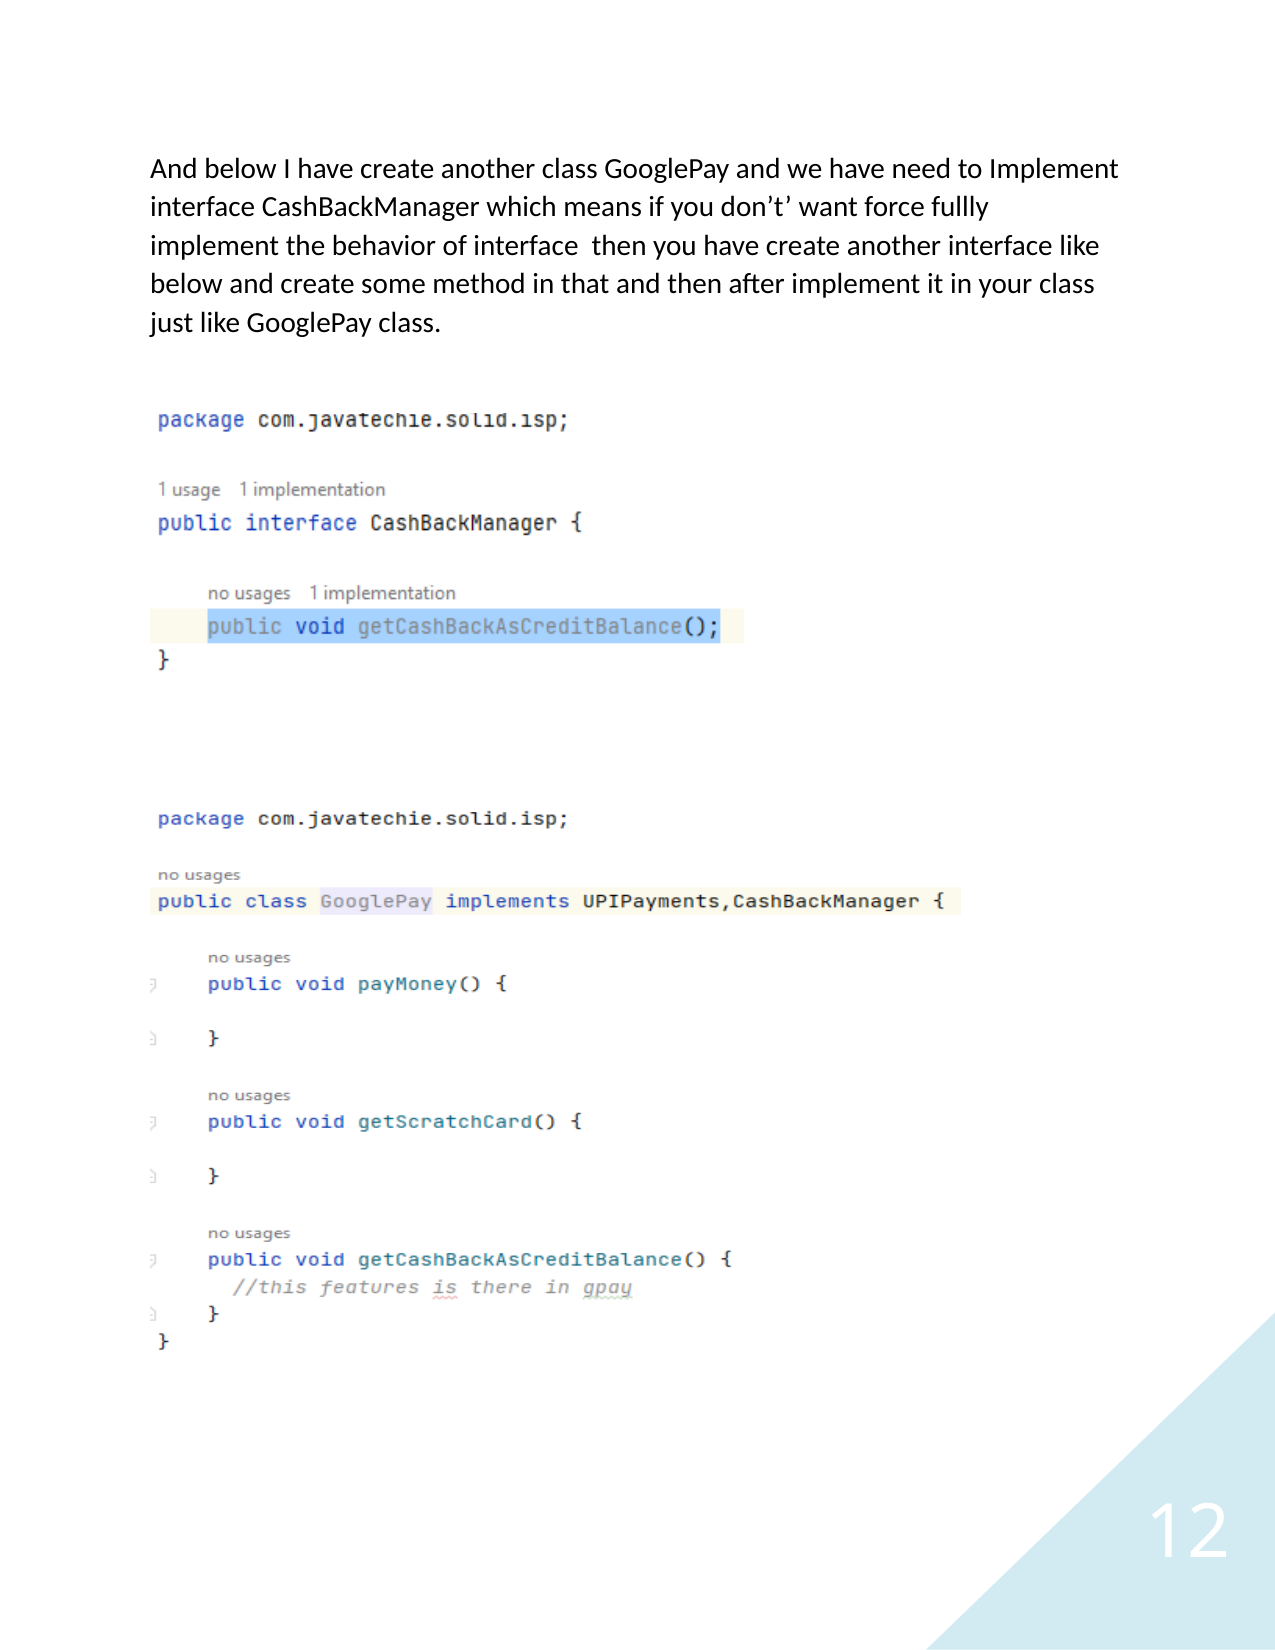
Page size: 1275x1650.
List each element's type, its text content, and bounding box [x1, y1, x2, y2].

picture [150, 413, 744, 678]
picture [150, 807, 961, 1386]
text And below I have create another class GooglePay and we have need to Implement interface CashBackManager which means if you don’t’ want force fullly implement the behavior of interface then you have create another interface like below and create some method in that and then after implement it in your class just like GooglePay class. [150, 150, 1125, 339]
